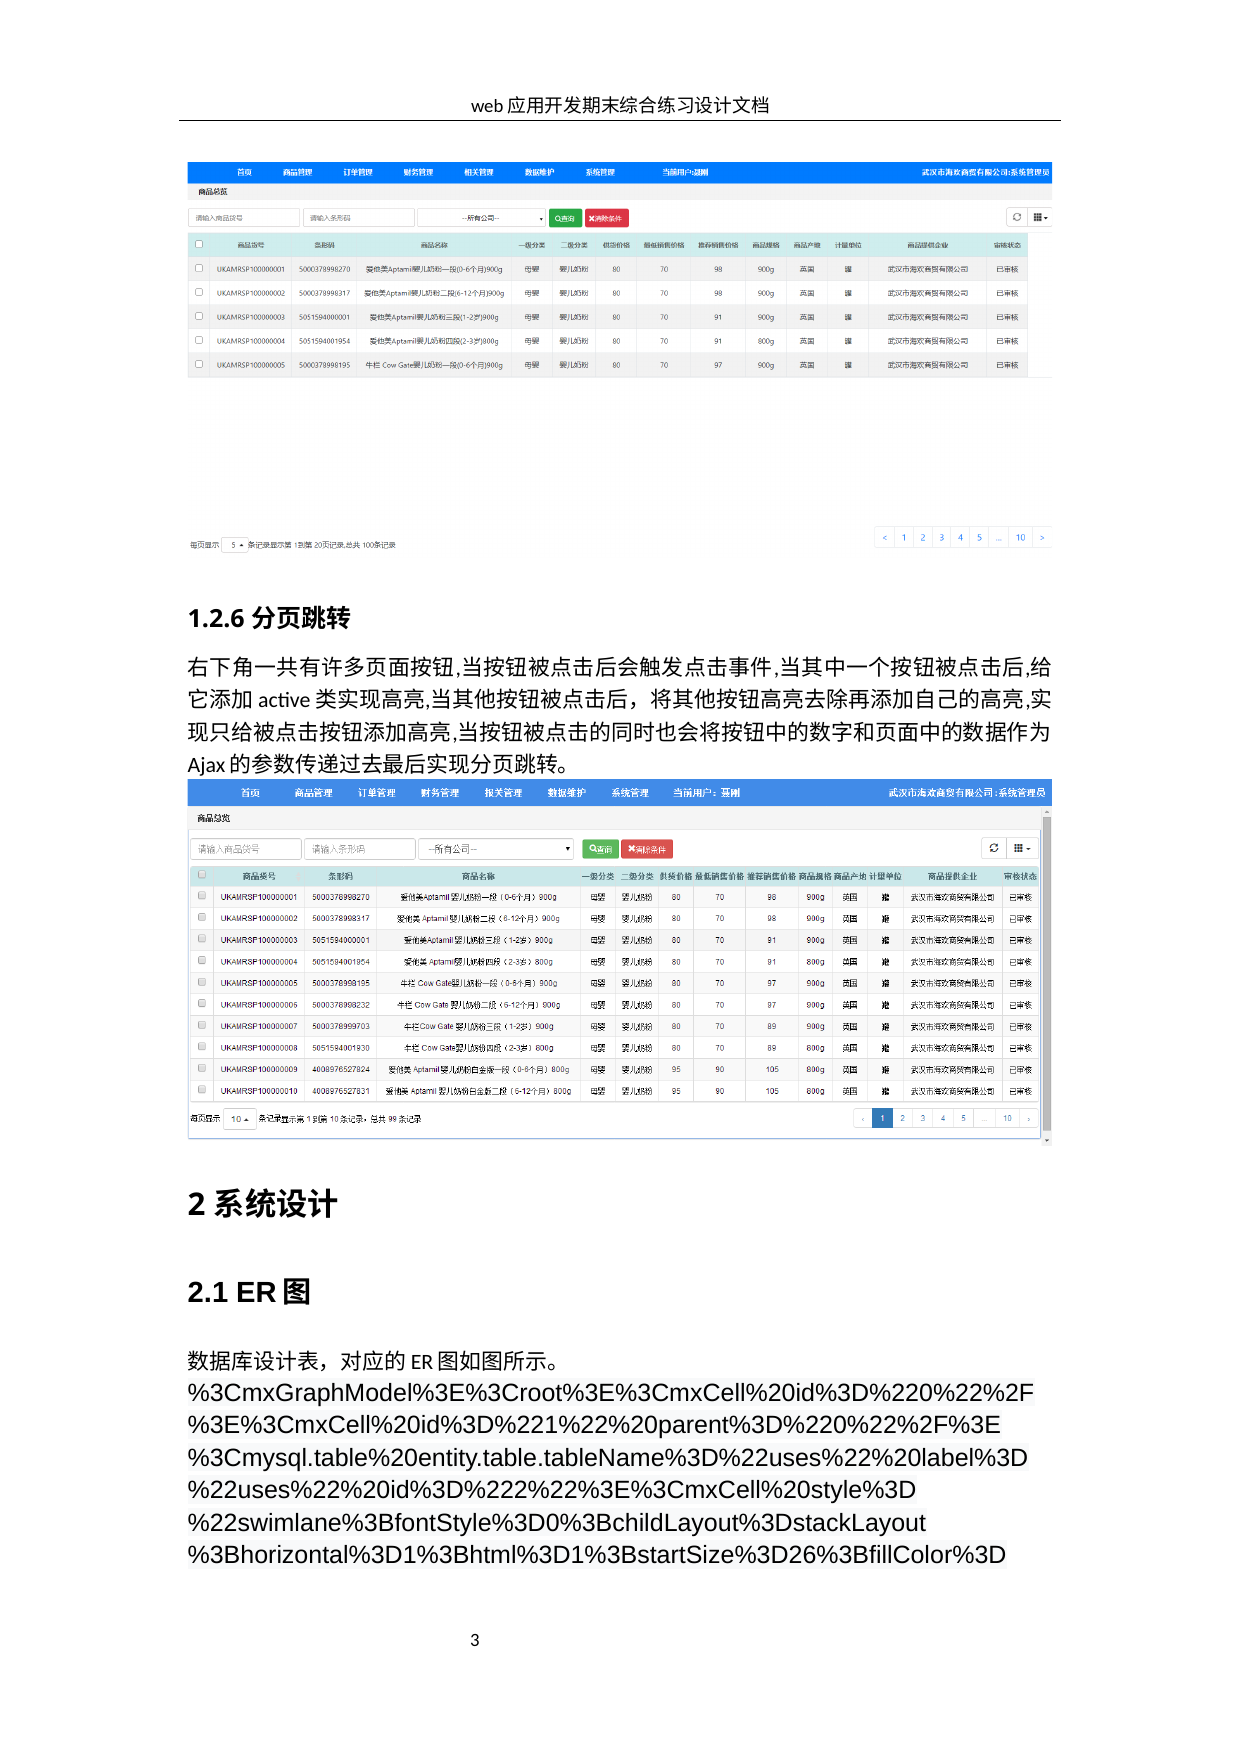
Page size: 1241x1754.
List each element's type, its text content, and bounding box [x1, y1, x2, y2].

picture [187, 779, 1052, 1146]
subtitle 2 系统设计 [187, 1169, 1053, 1234]
list 数据库设计表，对应的ER图如图所示。 [187, 1343, 1053, 1376]
subtitle 2.1 ER图 [187, 1257, 1053, 1322]
text 右下角一共有许多页面按钮,当按钮被点击后会触发点击事件,当其中一个按钮被点击后,给它添加active类实现高亮,当其他按钮被点击后，将其他按钮高亮去除再添加自己的高亮,实现只给被点击按钮添加高亮,当按钮被点击的同时也会将按钮中的数字和页面中的数据作为Ajax的参数传递过去最后实现分页跳转。 [187, 649, 1053, 779]
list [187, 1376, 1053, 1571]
picture [187, 162, 1053, 558]
text 1.2.6 分页跳转 [187, 584, 1053, 649]
